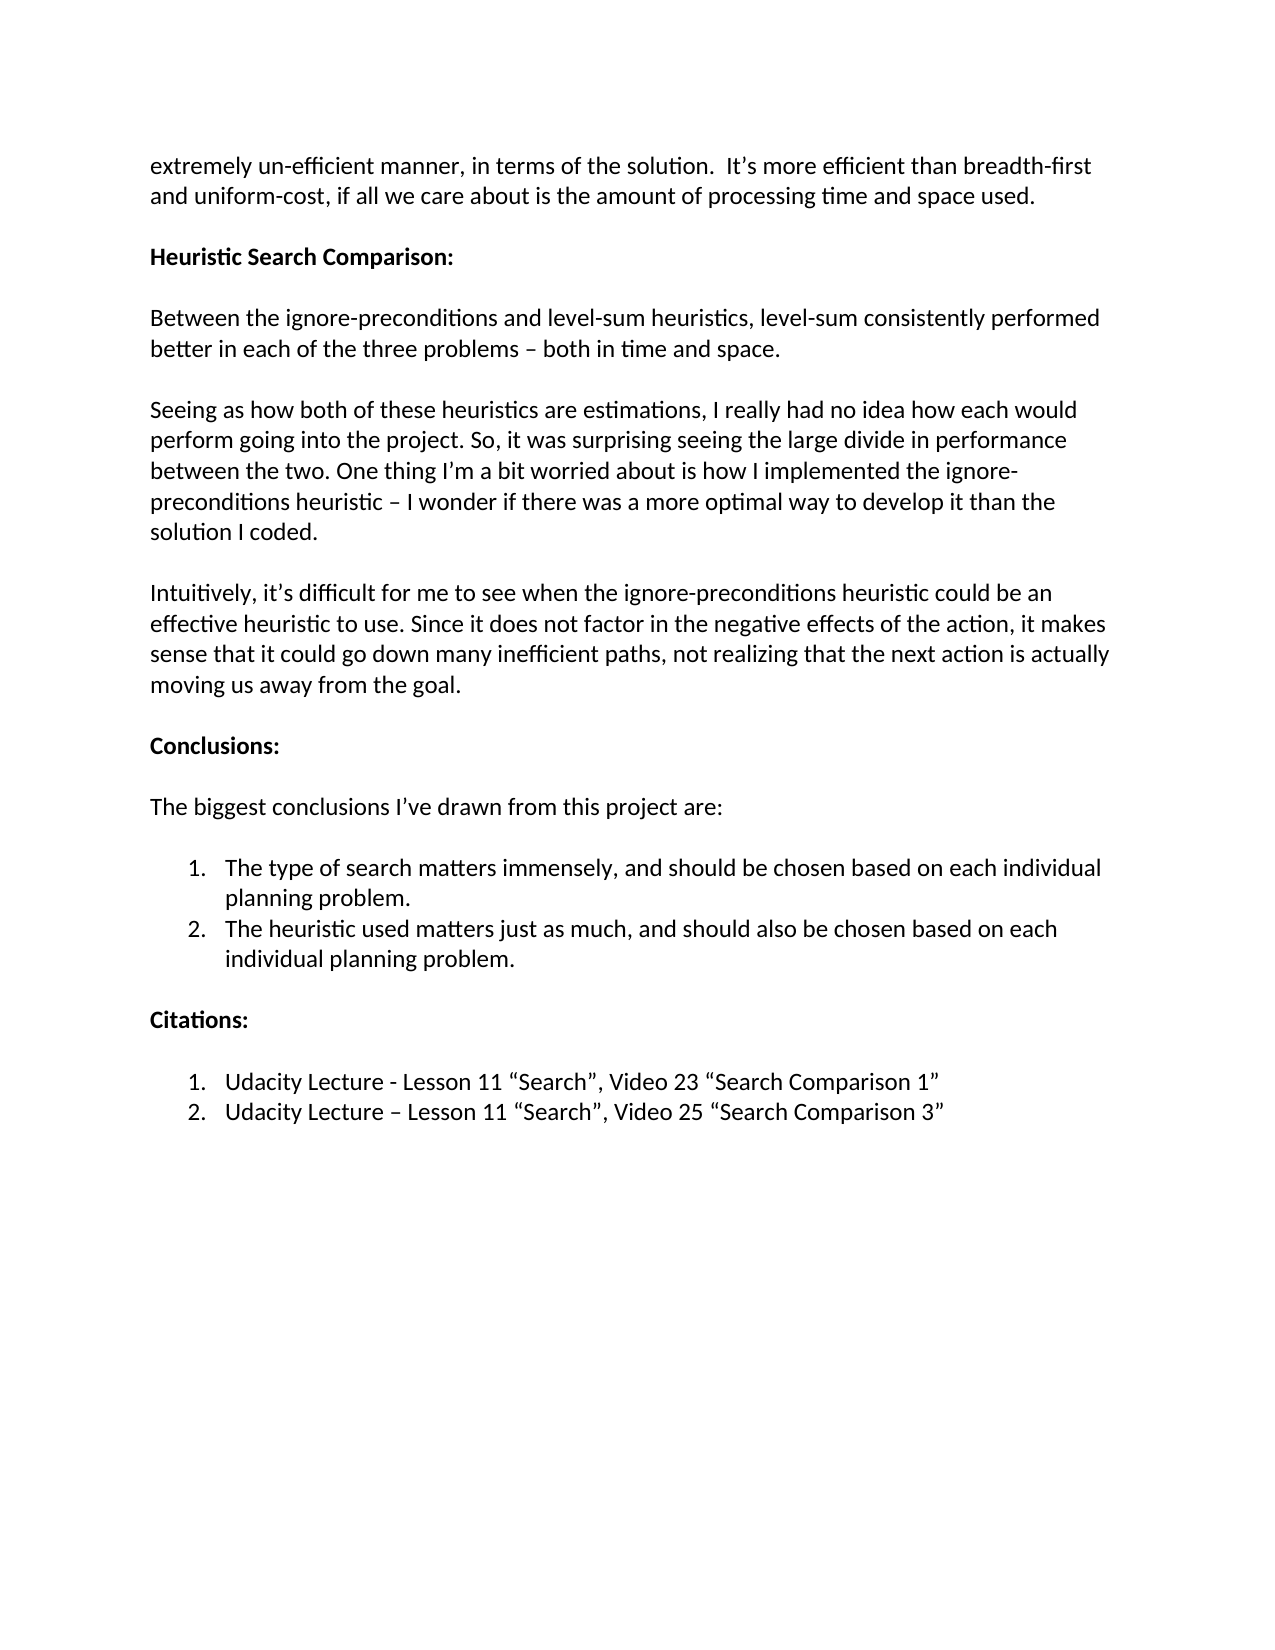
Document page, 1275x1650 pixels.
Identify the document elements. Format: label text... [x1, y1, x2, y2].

text Seeing as how both of these heuristics are estimations, I really had no idea how each would perform going into the project. So, it was surprising seeing the large divide in performance between the two. One thing I’m a bit worried about is how I implemented the ignore-preconditions heuristic – I wonder if there was a more optimal way to develop it than the solution I coded. [150, 394, 1125, 547]
list The type of search matters immensely, and should be chosen based on each individual planning problem. [187, 852, 1125, 913]
list Udacity Lecture - Lesson 11 “Search”, Video 23 “Search Comparison 1” [187, 1066, 1125, 1096]
text The biggest conclusions I’ve drawn from this project are: [150, 791, 1125, 821]
text Between the ignore-preconditions and level-sum heuristics, level-sum consistently performed better in each of the three problems – both in time and space. [150, 303, 1125, 364]
list Udacity Lecture – Lesson 11 “Search”, Video 25 “Search Comparison 3” [187, 1096, 1125, 1127]
text Heuristic Search Comparison: [150, 242, 1125, 272]
text Intuitively, it’s difficult for me to see when the ignore-preconditions heuristic could be an effective heuristic to use. Since it does not factor in the negative effects of the action, it makes sense that it could go down many inefficient paths, not realizing that the next action is actually moving us away from the goal. [150, 577, 1125, 699]
list The heuristic used matters just as much, and should also be chosen based on each individual planning problem. [187, 913, 1125, 974]
text Citations: [150, 1004, 1125, 1035]
text Conclusions: [150, 730, 1125, 760]
